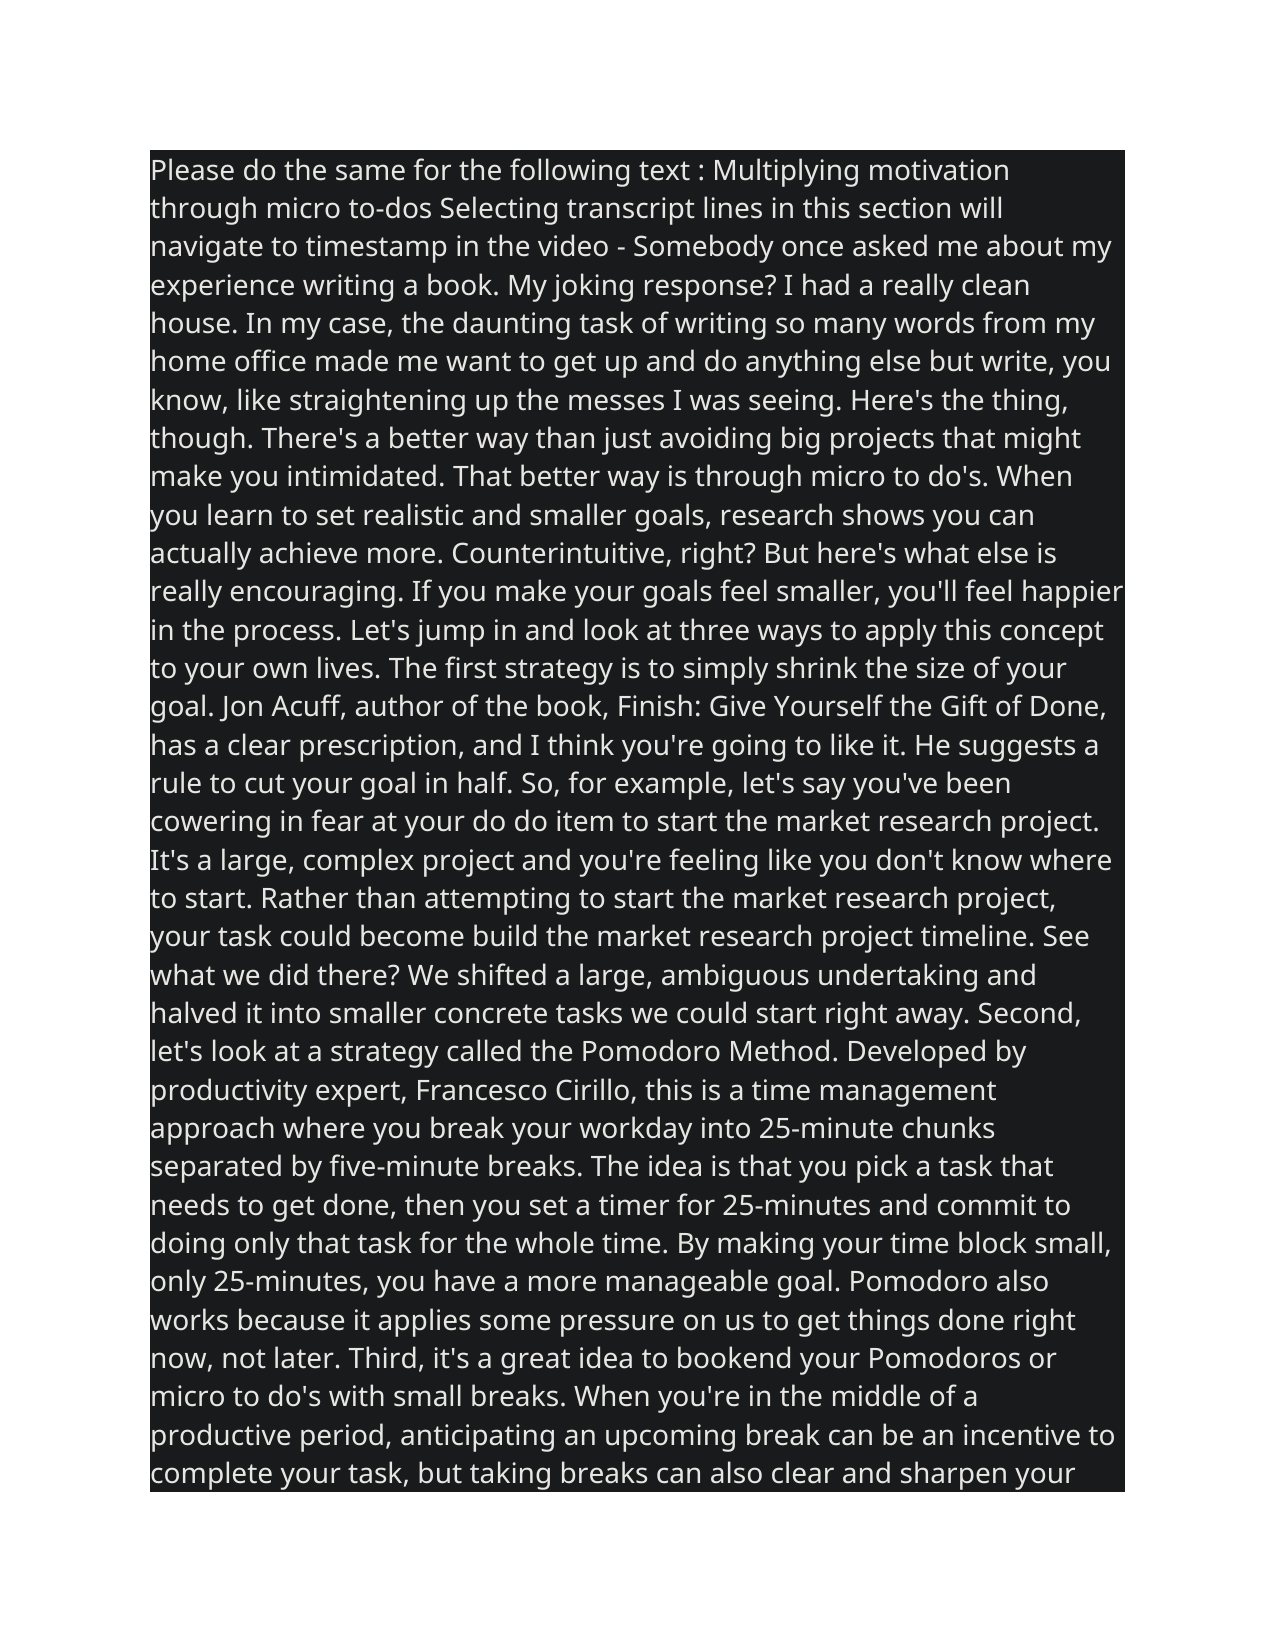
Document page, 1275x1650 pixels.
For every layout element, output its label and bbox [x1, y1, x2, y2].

text [150, 150, 1125, 1492]
